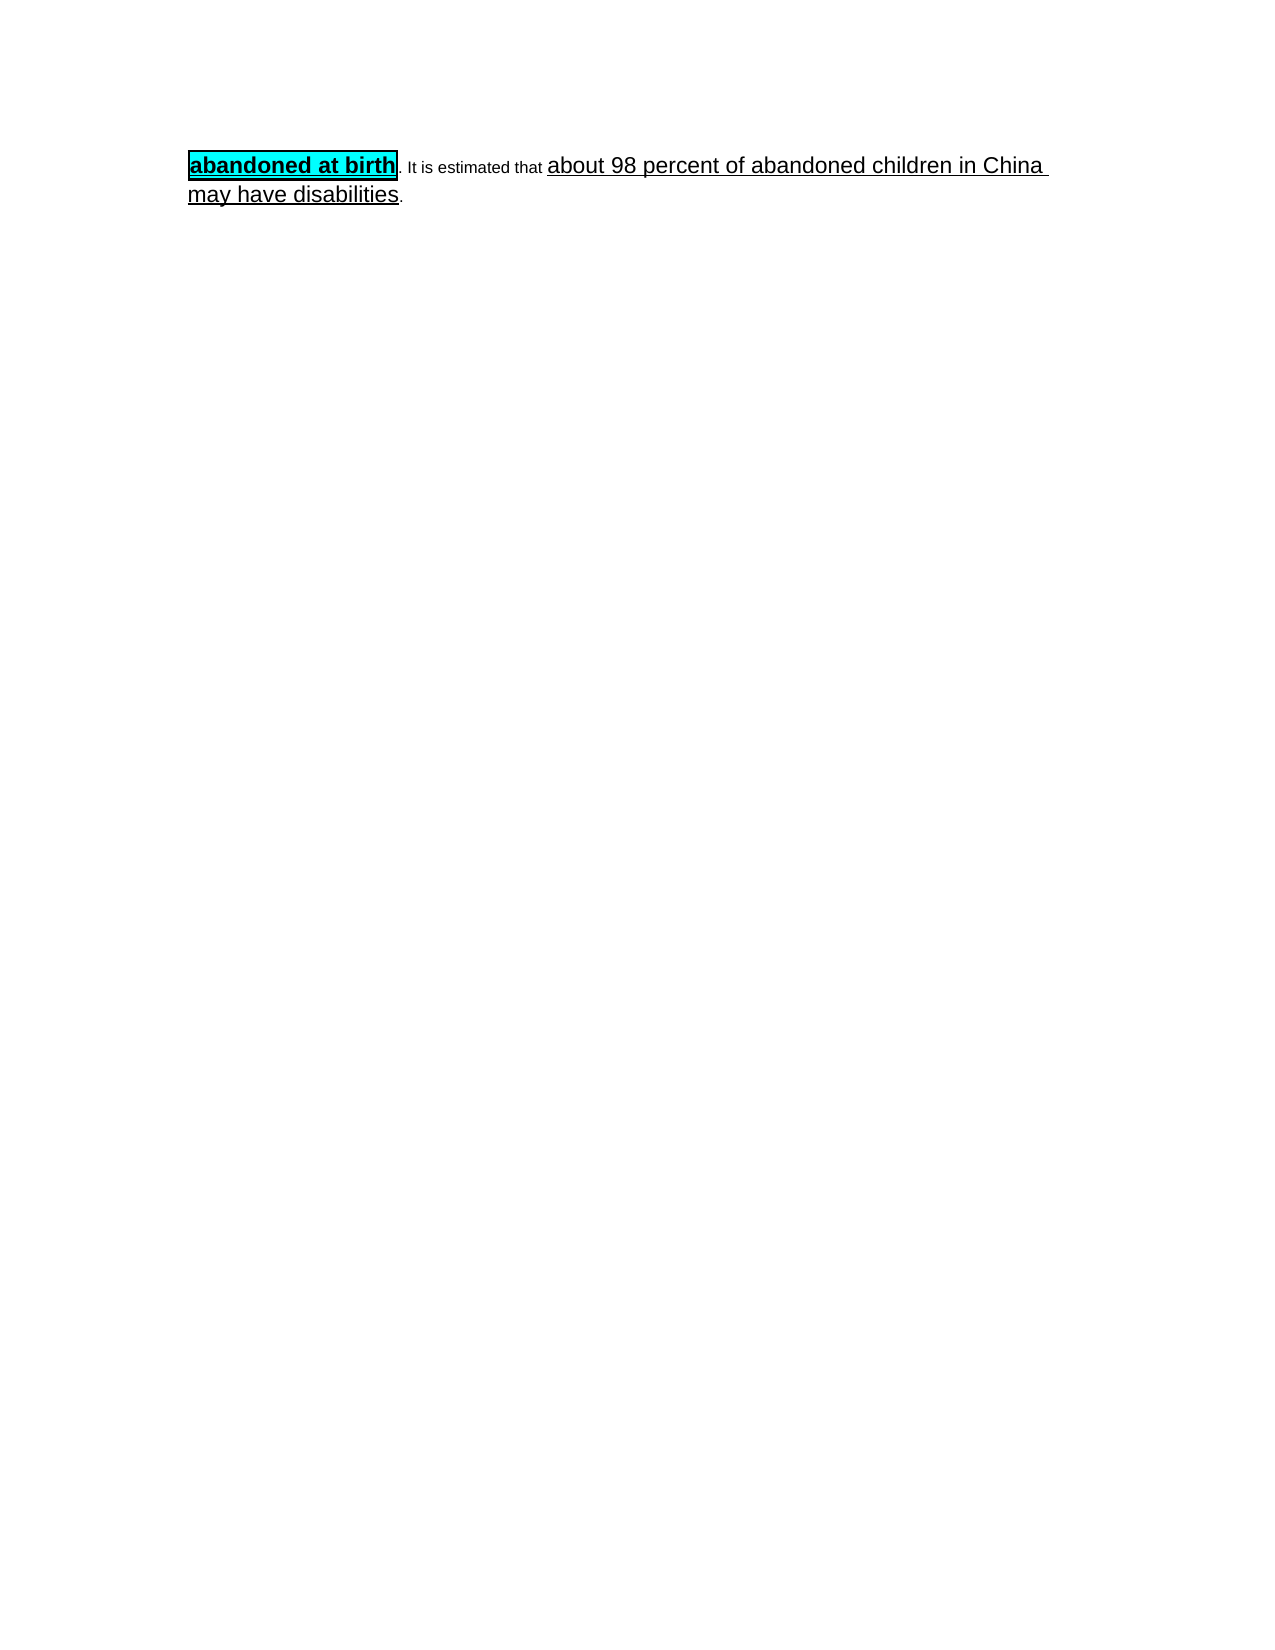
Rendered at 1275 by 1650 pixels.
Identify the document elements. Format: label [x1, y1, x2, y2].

text [187, 150, 1087, 207]
